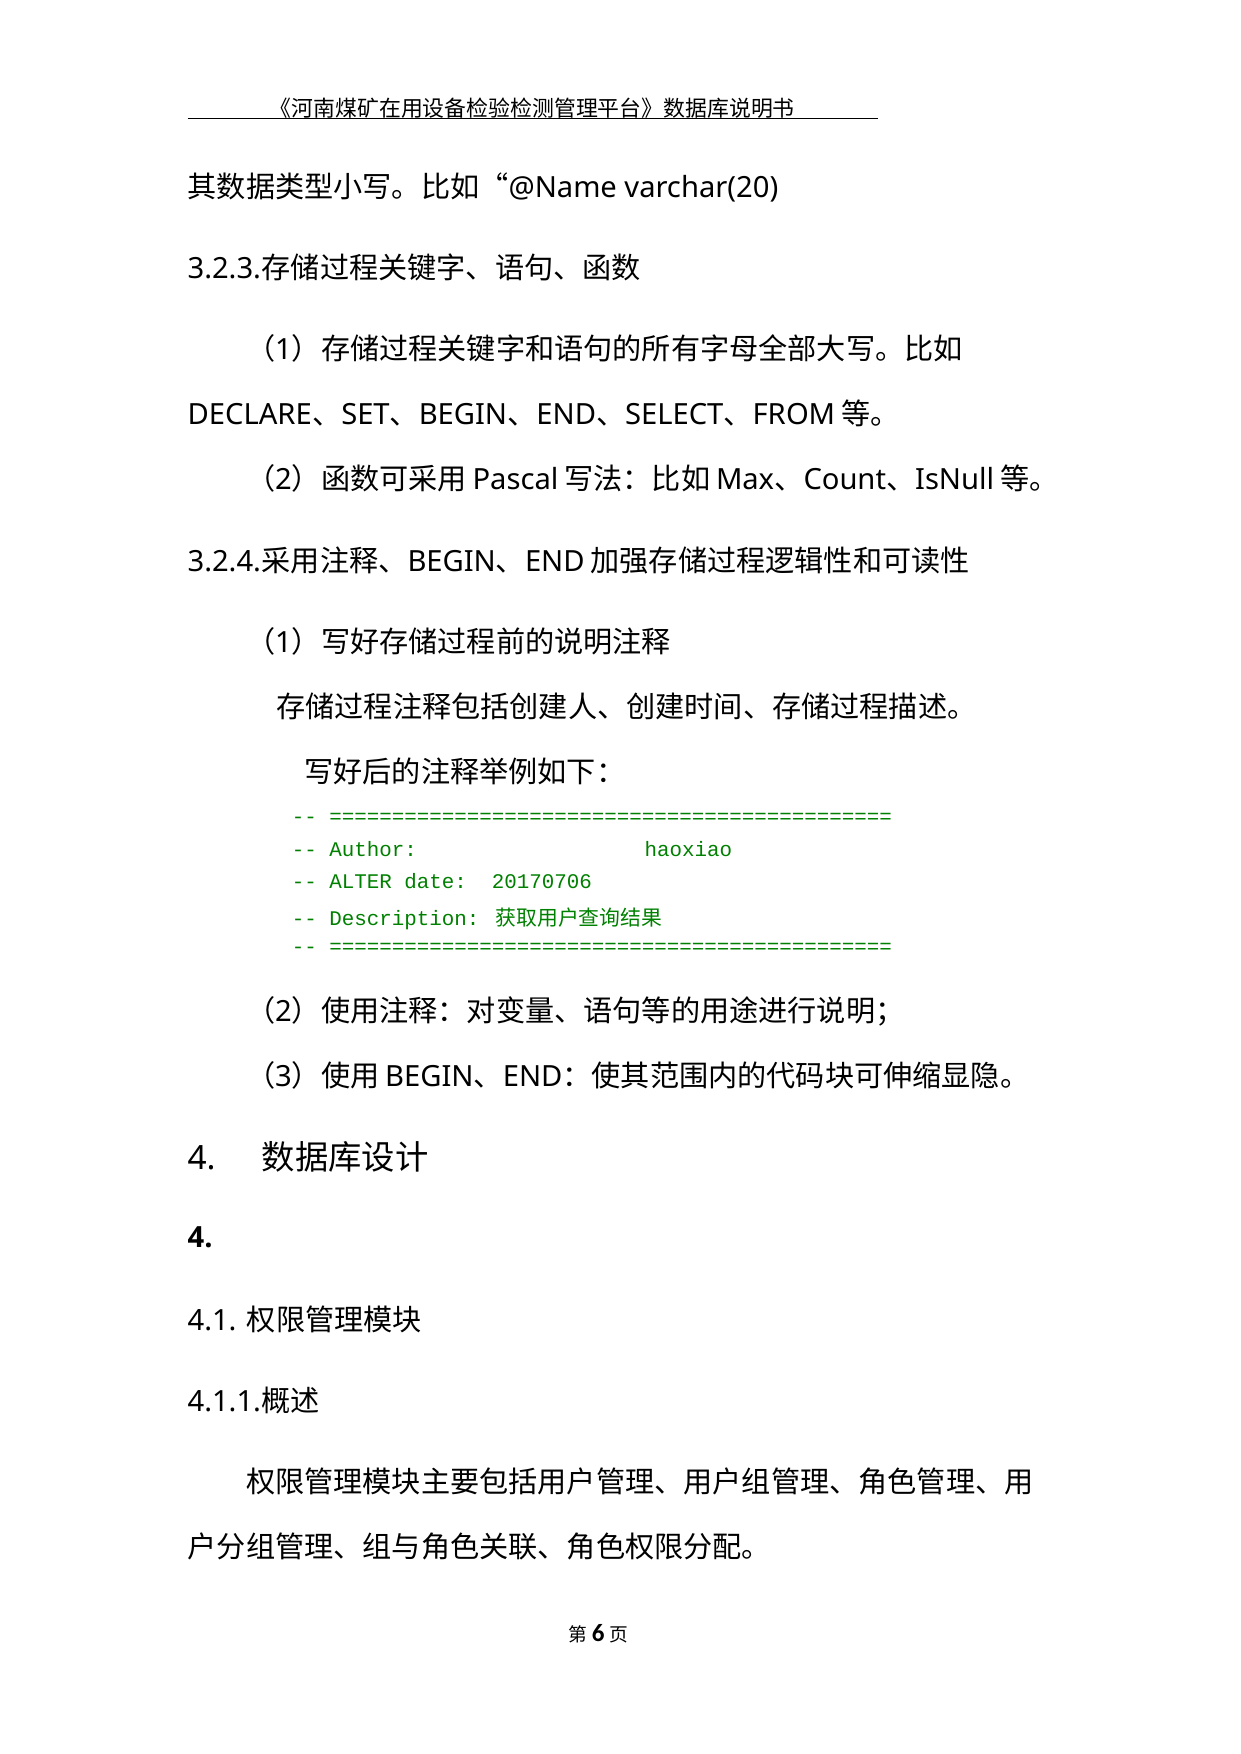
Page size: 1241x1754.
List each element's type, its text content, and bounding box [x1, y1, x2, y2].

list 权限管理模块 [187, 1285, 1053, 1350]
list 写好存储过程前的说明注释 [187, 607, 1053, 672]
text 权限管理模块主要包括用户管理、用户组管理、角色管理、用户分组管理、组与角色关联、角色权限分配。 [187, 1448, 1053, 1578]
list 使用BEGIN、END：使其范围内的代码块可伸缩显隐。 [187, 1041, 1053, 1106]
list 存储过程注释包括创建人、创建时间、存储过程描述。 [187, 672, 1053, 737]
list 存储过程关键字和语句的所有字母全部大写。比如DECLARE、SET、BEGIN、END、SELECT、FROM等。 [187, 315, 1053, 445]
text -- Description: 获取用户查询结果 [187, 900, 1053, 932]
list 函数可采用Pascal写法：比如Max、Count、IsNull等。 [187, 445, 1053, 510]
list 概述 [187, 1366, 1053, 1431]
list 使用注释：对变量、语句等的用途进行说明； [187, 976, 1053, 1041]
text -- ============================================= [187, 932, 1053, 965]
text -- Author: haoxiao [187, 835, 1053, 867]
subtitle 数据库设计 [187, 1123, 1053, 1188]
text -- ============================================= [187, 802, 1053, 835]
list 存储过程关键字、语句、函数 [187, 233, 1053, 298]
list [187, 152, 1053, 217]
list 写好后的注释举例如下： [187, 737, 1053, 802]
text -- ALTER date: 20170706 [187, 867, 1053, 900]
list 采用注释、BEGIN、END加强存储过程逻辑性和可读性 [187, 526, 1053, 591]
